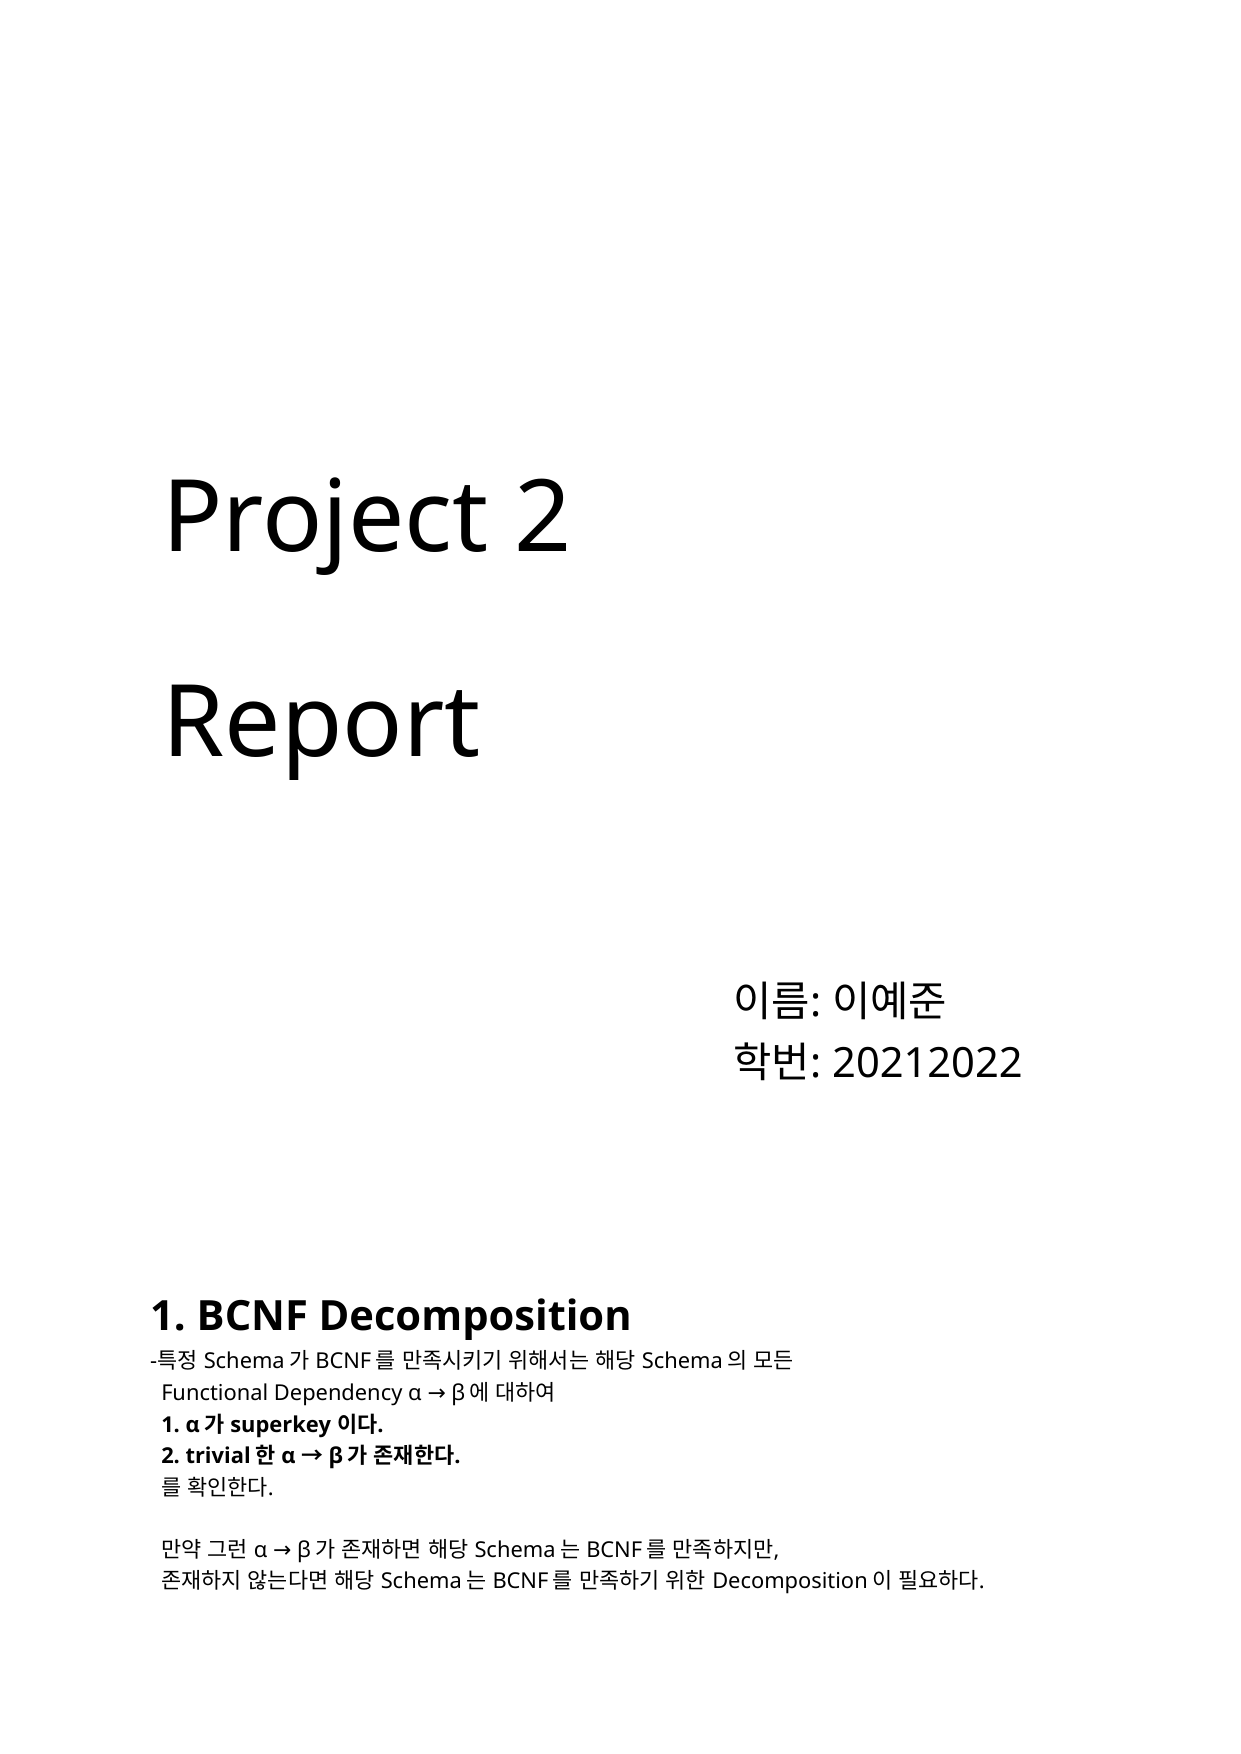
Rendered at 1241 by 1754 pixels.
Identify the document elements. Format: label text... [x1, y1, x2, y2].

text Functional Dependency α → β에 대하여 [150, 1375, 1090, 1407]
text 만약 그런 α → β가 존재하면 해당 Schema는 BCNF를 만족하지만, [150, 1532, 1090, 1563]
text -특정 Schema가 BCNF를 만족시키기 위해서는 해당 Schema의 모든 [150, 1343, 1090, 1375]
text 1. α가 superkey 이다. [150, 1407, 1090, 1438]
text 1. BCNF Decomposition [150, 1286, 1090, 1343]
text 2. trivial한 α → β가 존재한다. [150, 1438, 1090, 1470]
text 존재하지 않는다면 해당 Schema는 BCNF를 만족하기 위한 Decomposition이 필요하다. [150, 1563, 1090, 1595]
text 를 확인한다. [150, 1470, 1090, 1502]
